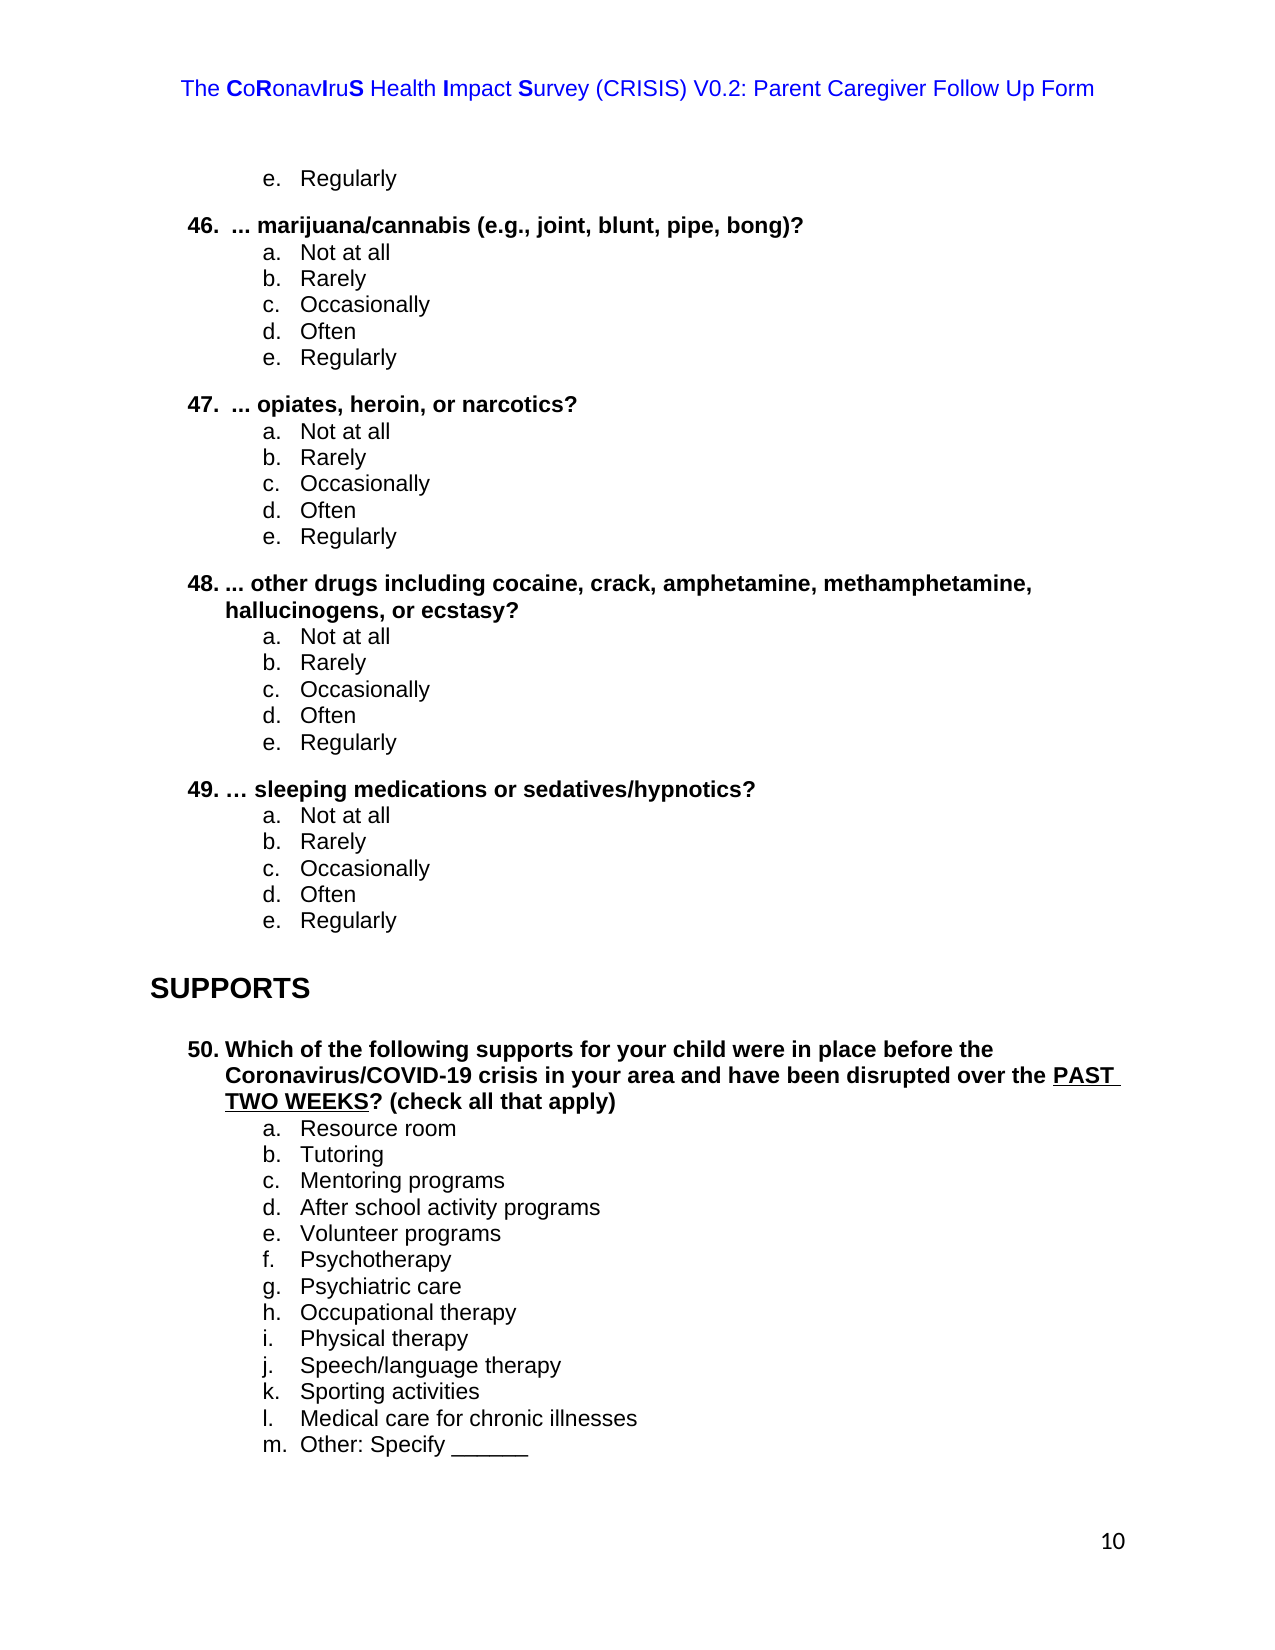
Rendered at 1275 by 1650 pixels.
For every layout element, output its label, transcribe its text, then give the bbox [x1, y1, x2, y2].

list Not at all [262, 623, 1125, 649]
list Sporting activities [262, 1378, 1125, 1404]
list Regularly [262, 728, 1125, 755]
list Mentoring programs [262, 1167, 1125, 1194]
list Other: Specify ______ [262, 1431, 1125, 1457]
list Physical therapy [262, 1325, 1125, 1352]
list Occasionally [262, 470, 1125, 497]
list Volunteer programs [262, 1220, 1125, 1246]
list Speech/language therapy [262, 1352, 1125, 1378]
list ... marijuana/cannabis (e.g., joint, blunt, pipe, bong)? [187, 212, 1125, 239]
list Not at all [262, 239, 1125, 265]
list Often [262, 881, 1125, 907]
list Psychiatric care [262, 1273, 1125, 1299]
list … sleeping medications or sedatives/hypnotics? [187, 776, 1125, 802]
subtitle SUPPORTS [150, 971, 1125, 1005]
list Rarely [262, 649, 1125, 676]
list Regularly [262, 907, 1125, 934]
list Not at all [262, 802, 1125, 828]
list Resource room [262, 1114, 1125, 1141]
list ... other drugs including cocaine, crack, amphetamine, methamphetamine, hallucinogens, or ecstasy? [187, 570, 1125, 623]
list Often [262, 318, 1125, 344]
list Rarely [262, 265, 1125, 291]
list Tutoring [262, 1141, 1125, 1167]
list Regularly [262, 523, 1125, 549]
list Regularly [262, 165, 1125, 192]
list Rarely [262, 444, 1125, 470]
list Often [262, 497, 1125, 523]
list ... opiates, heroin, or narcotics? [187, 391, 1125, 418]
list Occasionally [262, 291, 1125, 318]
list Occupational therapy [262, 1299, 1125, 1325]
list Which of the following supports for your child were in place before the Coronavirus/COVID-19 crisis in your area and have been disrupted over the PAST TWO WEEKS? (check all that apply) [187, 1036, 1125, 1114]
list After school activity programs [262, 1194, 1125, 1220]
list Occasionally [262, 676, 1125, 702]
list Occasionally [262, 855, 1125, 881]
list Psychotherapy [262, 1246, 1125, 1273]
list Medical care for chronic illnesses [262, 1404, 1125, 1431]
list Rarely [262, 828, 1125, 855]
list Often [262, 702, 1125, 728]
list Regularly [262, 344, 1125, 371]
list Not at all [262, 418, 1125, 444]
